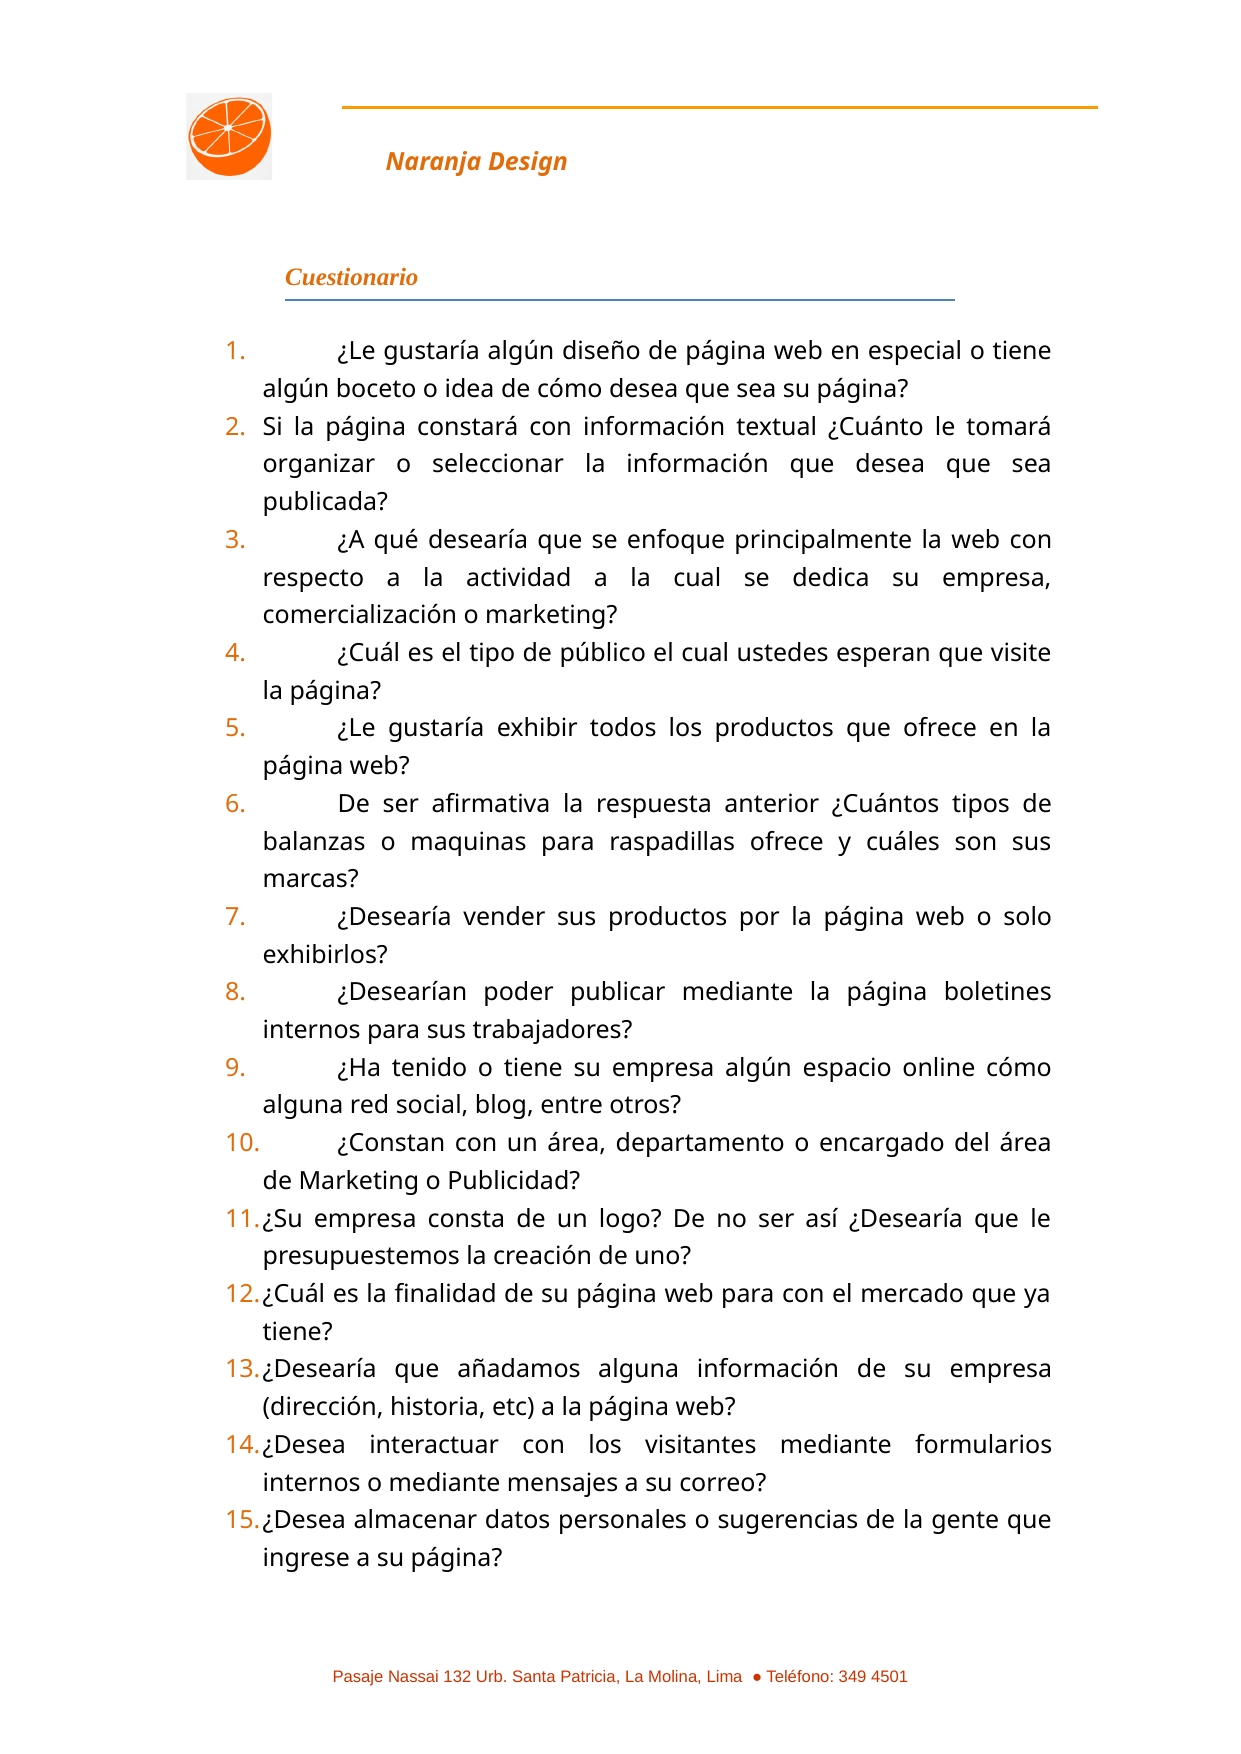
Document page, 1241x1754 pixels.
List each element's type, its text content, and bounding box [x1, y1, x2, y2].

list ¿Le gustaría algún diseño de página web en especial o tiene algún boceto o idea de cómo desea que sea su página? [225, 333, 1053, 405]
list ¿Desea interactuar con los visitantes mediante formularios internos o mediante mensajes a su correo? [225, 1426, 1053, 1498]
picture [186, 93, 273, 180]
list ¿A qué desearía que se enfoque principalmente la web con respecto a la actividad a la cual se dedica su empresa, comercialización o marketing? [225, 521, 1053, 631]
list ¿Desearía que añadamos alguna información de su empresa (dirección, historia, etc) a la página web? [225, 1351, 1053, 1423]
list ¿Le gustaría exhibir todos los productos que ofrece en la página web? [225, 710, 1053, 782]
list ¿Cuál es la finalidad de su página web para con el mercado que ya tiene? [225, 1276, 1053, 1347]
list ¿Desea almacenar datos personales o sugerencias de la gente que ingrese a su página? [225, 1502, 1053, 1574]
text Cuestionario [285, 262, 955, 299]
list ¿Desearían poder publicar mediante la página boletines internos para sus trabajadores? [225, 974, 1053, 1046]
list ¿Constan con un área, departamento o encargado del área de Marketing o Publicidad? [225, 1125, 1053, 1197]
list ¿Cuál es el tipo de público el cual ustedes esperan que visite la página? [225, 634, 1053, 706]
list De ser afirmativa la respuesta anterior ¿Cuántos tipos de balanzas o maquinas para raspadillas ofrece y cuáles son sus marcas? [225, 785, 1053, 895]
list Si la página constará con información textual ¿Cuánto le tomará organizar o seleccionar la información que desea que sea publicada? [225, 408, 1053, 518]
list ¿Desearía vender sus productos por la página web o solo exhibirlos? [225, 898, 1053, 970]
list ¿Su empresa consta de un logo? De no ser así ¿Desearía que le presupuestemos la creación de uno? [225, 1200, 1053, 1272]
list ¿Ha tenido o tiene su empresa algún espacio online cómo alguna red social, blog, entre otros? [225, 1049, 1053, 1121]
